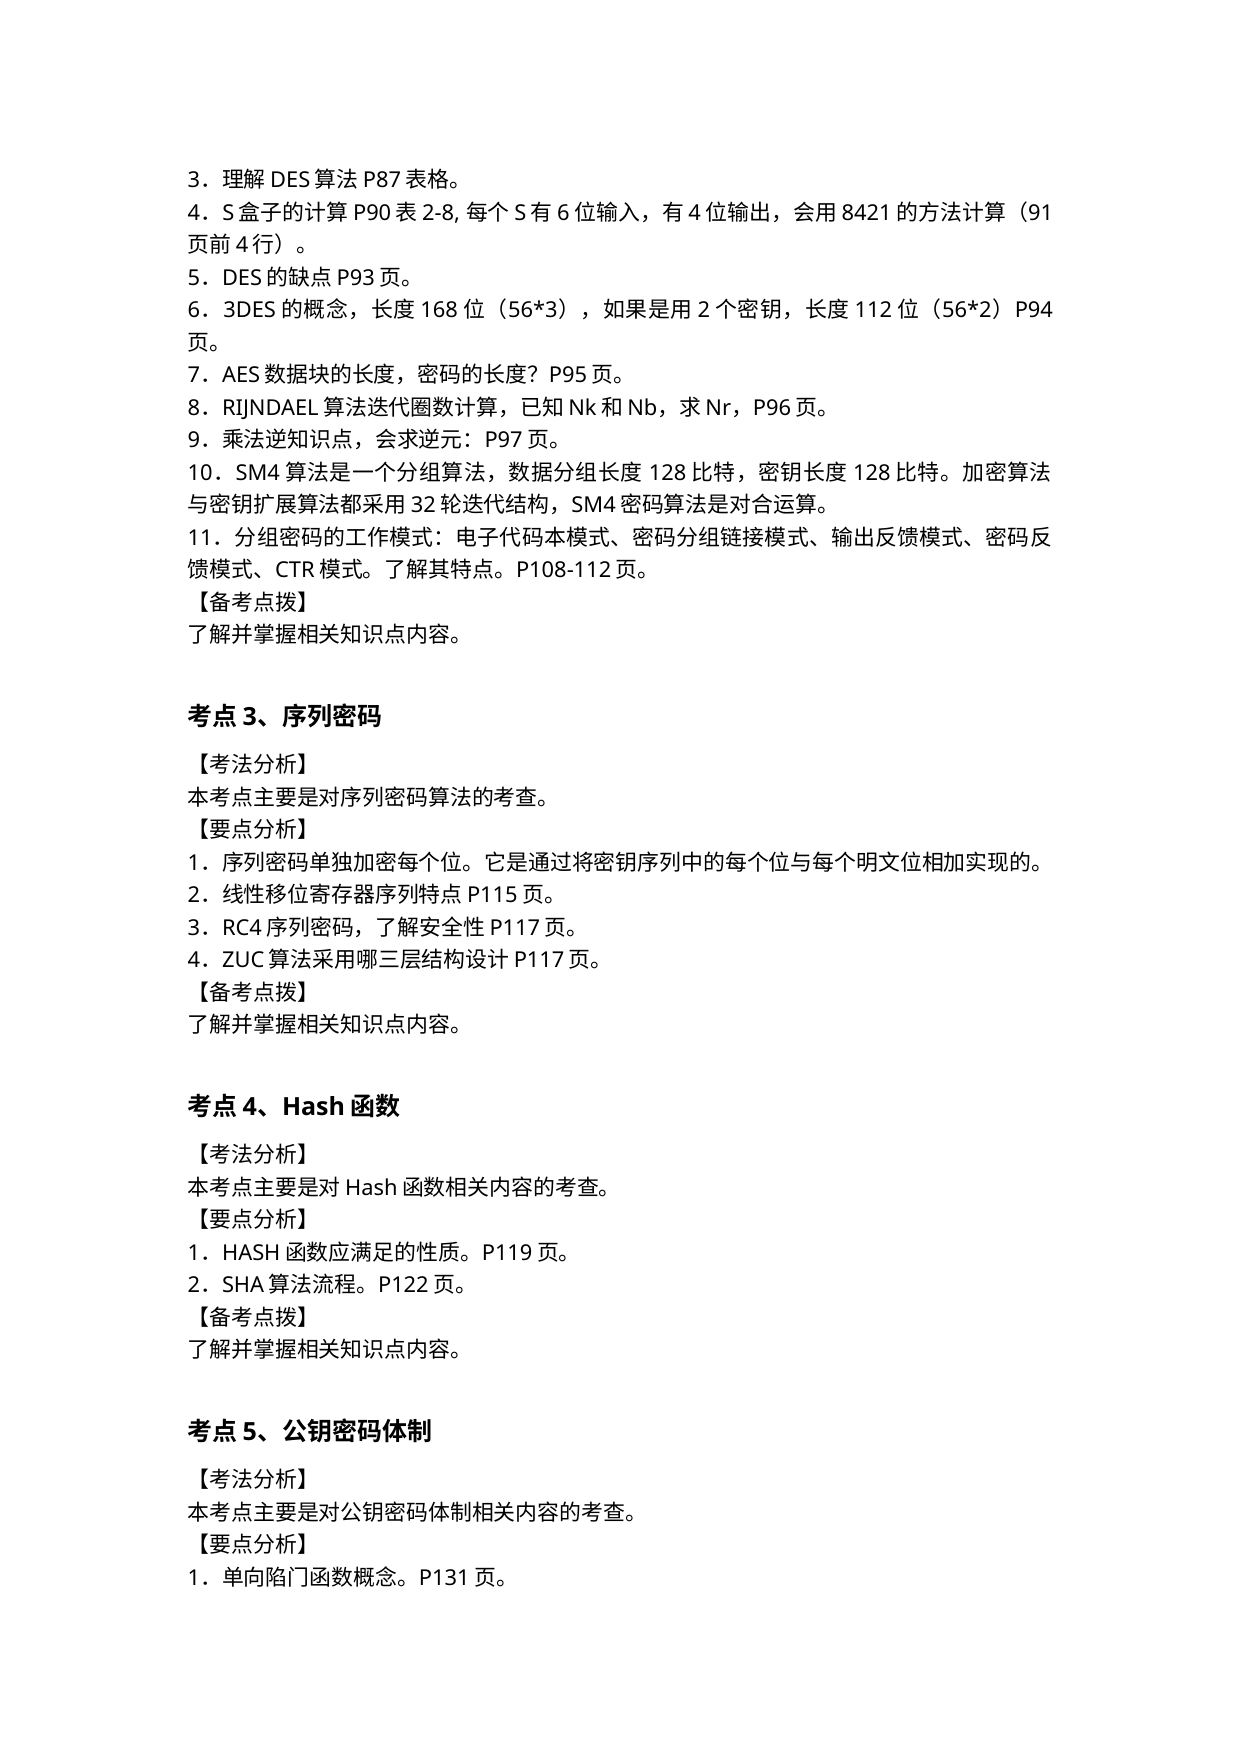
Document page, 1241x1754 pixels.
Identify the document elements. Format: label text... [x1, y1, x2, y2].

text 11．分组密码的工作模式：电子代码本模式、密码分组链接模式、输出反馈模式、密码反馈模式、CTR模式。了解其特点。P108-112页。 [187, 519, 1053, 584]
text 【要点分析】 [187, 812, 1053, 844]
text 3．RC4序列密码，了解安全性P117页。 [187, 909, 1053, 942]
text 5．DES的缺点P93页。 [187, 259, 1053, 292]
subtitle 考点4、Hash函数 [187, 1072, 1053, 1137]
text 6．3DES的概念，长度168位（56*3），如果是用2个密钥，长度112位（56*2）P94页。 [187, 292, 1053, 357]
text 2．线性移位寄存器序列特点P115页。 [187, 877, 1053, 909]
text 【要点分析】 [187, 1202, 1053, 1234]
text 3．理解DES算法P87表格。 [187, 162, 1053, 194]
text 7．AES数据块的长度，密码的长度？P95页。 [187, 357, 1053, 389]
text 9．乘法逆知识点，会求逆元：P97页。 [187, 422, 1053, 454]
text 【考法分析】 [187, 1462, 1053, 1494]
text 【考法分析】 [187, 1137, 1053, 1169]
text 本考点主要是对公钥密码体制相关内容的考查。 [187, 1494, 1053, 1527]
text 1．单向陷门函数概念。P131页。 [187, 1559, 1053, 1592]
text 本考点主要是对Hash函数相关内容的考查。 [187, 1169, 1053, 1202]
text 1．序列密码单独加密每个位。它是通过将密钥序列中的每个位与每个明文位相加实现的。 [187, 844, 1053, 877]
subtitle 考点5、公钥密码体制 [187, 1397, 1053, 1462]
text 【备考点拨】 [187, 1299, 1053, 1332]
text 【备考点拨】 [187, 584, 1053, 617]
text 了解并掌握相关知识点内容。 [187, 1332, 1053, 1364]
text 了解并掌握相关知识点内容。 [187, 617, 1053, 649]
text 1．HASH函数应满足的性质。P119页。 [187, 1234, 1053, 1267]
text 【备考点拨】 [187, 974, 1053, 1007]
text 了解并掌握相关知识点内容。 [187, 1007, 1053, 1039]
subtitle 考点3、序列密码 [187, 682, 1053, 747]
text 4．S盒子的计算P90表2-8, 每个S有6位输入，有4位输出，会用8421的方法计算（91页前4行）。 [187, 194, 1053, 259]
text 10．SM4算法是一个分组算法，数据分组长度128比特，密钥长度128比特。加密算法与密钥扩展算法都采用32轮迭代结构，SM4密码算法是对合运算。 [187, 454, 1053, 519]
text 本考点主要是对序列密码算法的考查。 [187, 779, 1053, 812]
text 8．RIJNDAEL算法迭代圈数计算，已知Nk和Nb，求Nr，P96页。 [187, 389, 1053, 422]
text 4．ZUC算法采用哪三层结构设计P117页。 [187, 942, 1053, 974]
text 【考法分析】 [187, 747, 1053, 779]
text 2．SHA算法流程。P122页。 [187, 1267, 1053, 1299]
text 【要点分析】 [187, 1527, 1053, 1559]
